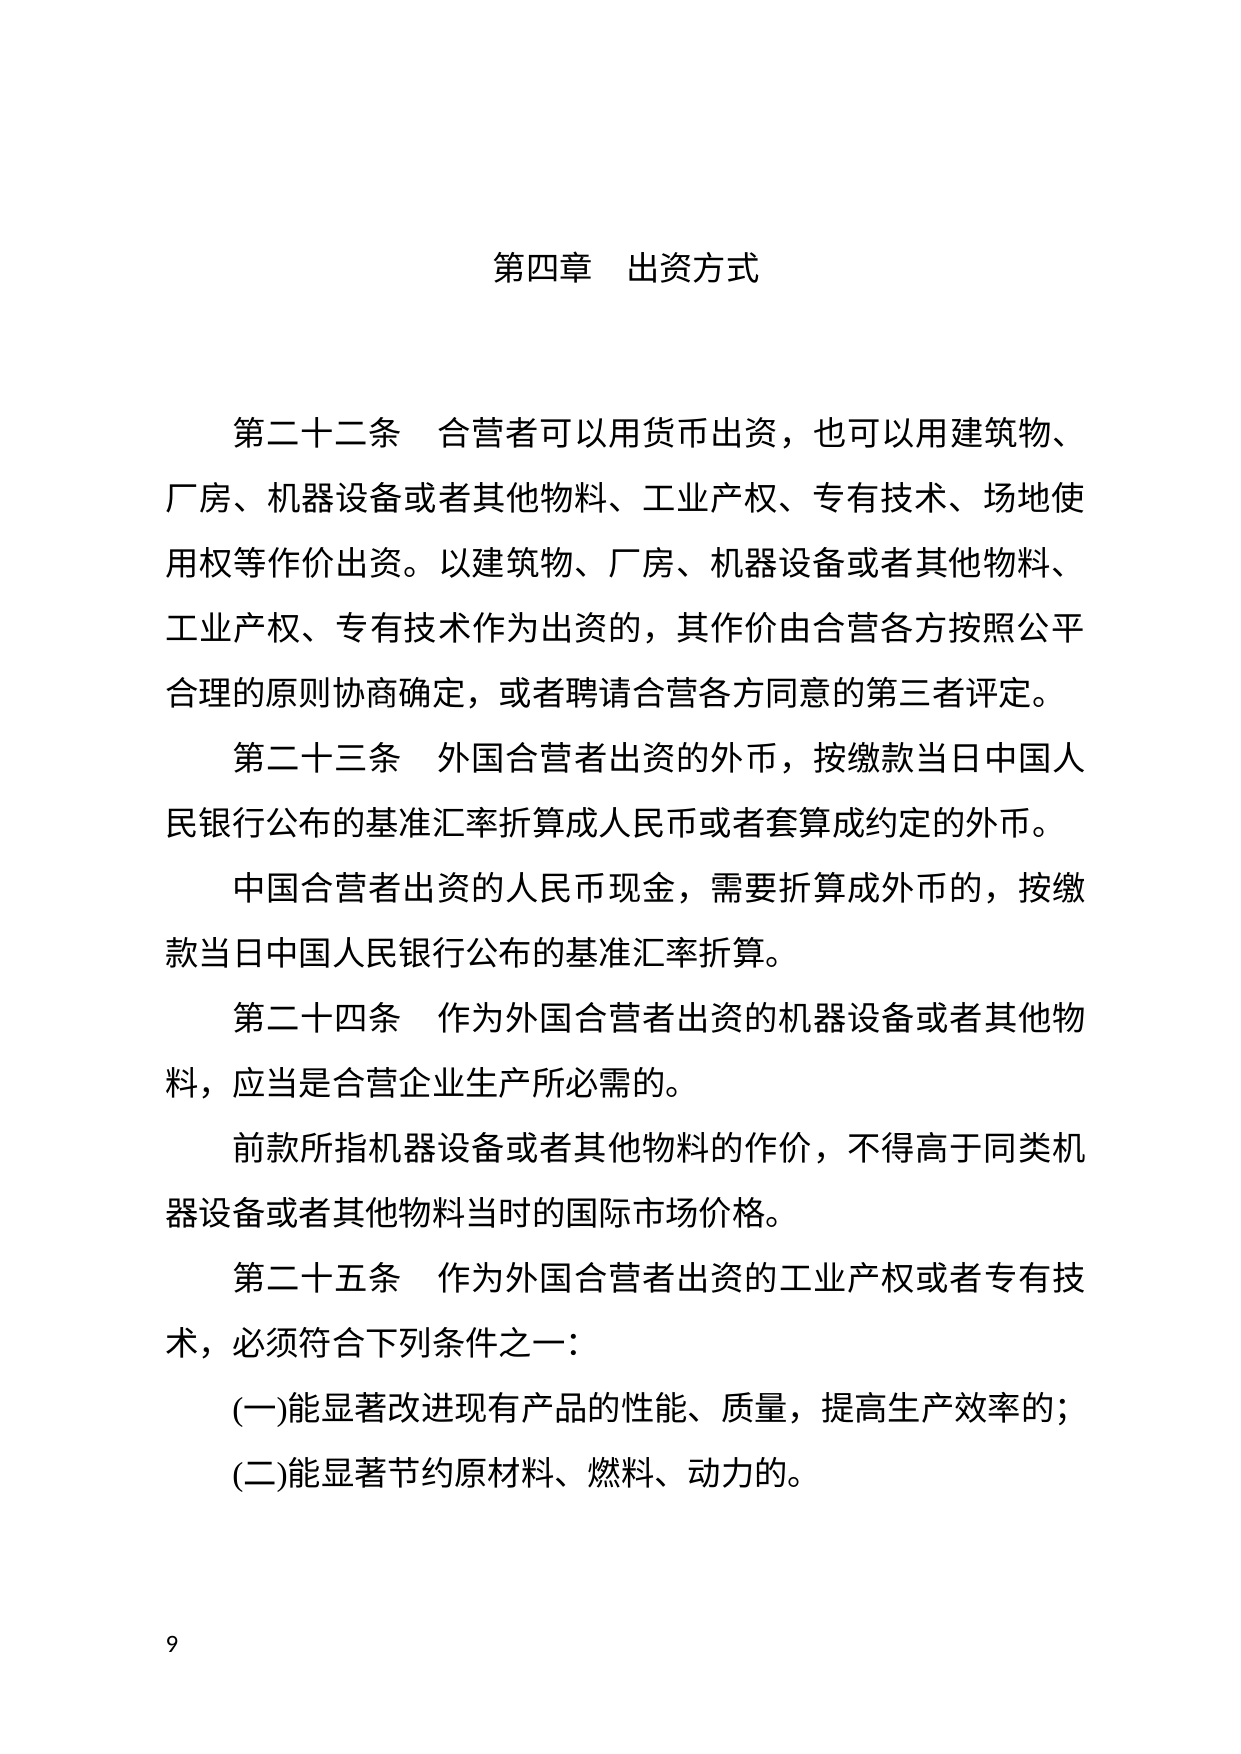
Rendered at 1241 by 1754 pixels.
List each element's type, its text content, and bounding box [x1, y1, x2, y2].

text 第二十四条 作为外国合营者出资的机器设备或者其他物料，应当是合营企业生产所必需的。 [165, 984, 1087, 1114]
text 第二十五条 作为外国合营者出资的工业产权或者专有技术，必须符合下列条件之一： [165, 1244, 1087, 1374]
text 前款所指机器设备或者其他物料的作价，不得高于同类机器设备或者其他物料当时的国际市场价格。 [165, 1114, 1087, 1244]
text (一)能显著改进现有产品的性能、质量，提高生产效率的； [165, 1374, 1087, 1439]
subtitle 第四章 出资方式 [165, 233, 1087, 298]
text 中国合营者出资的人民币现金，需要折算成外币的，按缴款当日中国人民银行公布的基准汇率折算。 [165, 854, 1087, 984]
text 第二十三条 外国合营者出资的外币，按缴款当日中国人民银行公布的基准汇率折算成人民币或者套算成约定的外币。 [165, 724, 1087, 854]
text (二)能显著节约原材料、燃料、动力的。 [165, 1439, 1087, 1504]
text 第二十二条 合营者可以用货币出资，也可以用建筑物、厂房、机器设备或者其他物料、工业产权、专有技术、场地使用权等作价出资。以建筑物、厂房、机器设备或者其他物料、工业产权、专有技术作为出资的，其作价由合营各方按照公平合理的原则协商确定，或者聘请合营各方同意的第三者评定。 [165, 399, 1087, 724]
